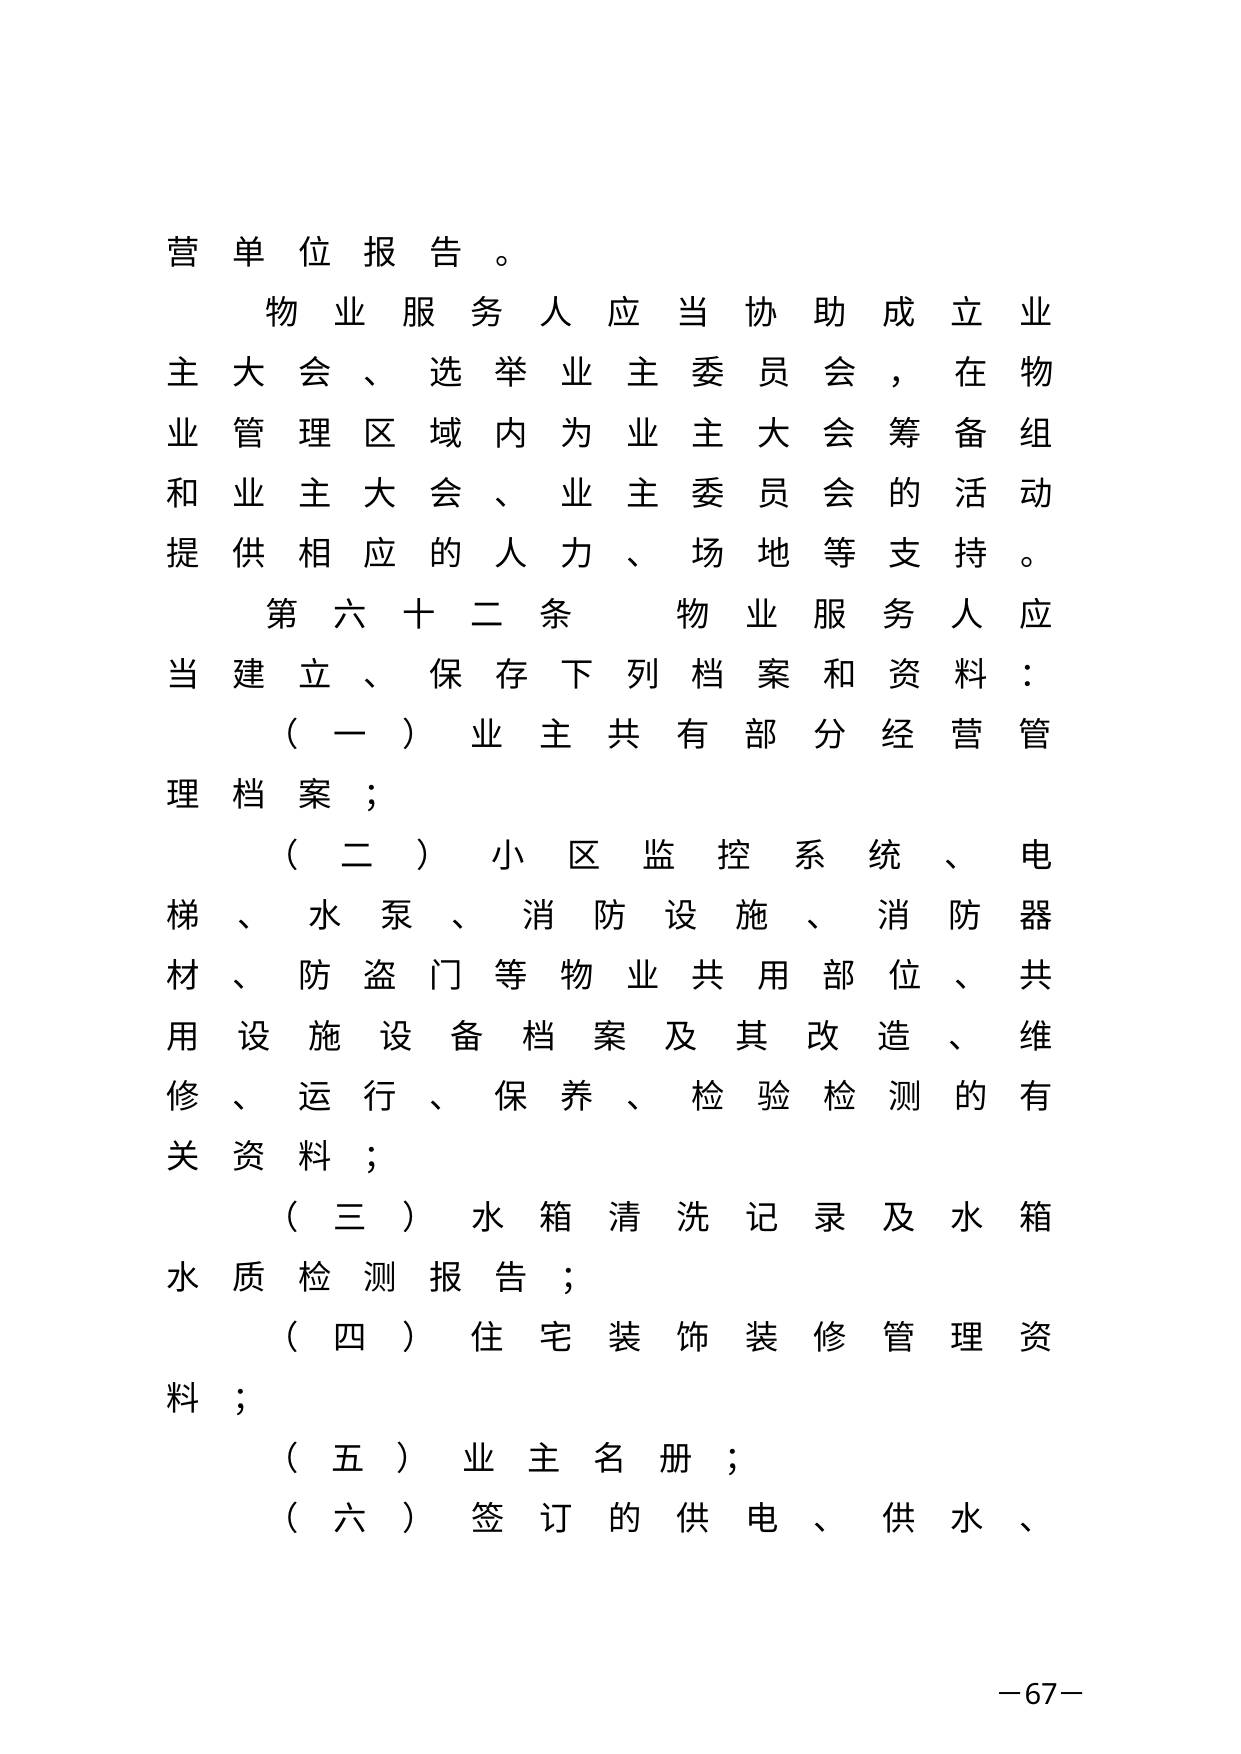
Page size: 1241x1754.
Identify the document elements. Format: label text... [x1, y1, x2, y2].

text 物业服务人应当协助成立业主大会、选举业主委员会，在物业管理区域内为业主大会筹备组和业主大会、业主委员会的活动提供相应的人力、场地等支持。 [167, 280, 1085, 581]
text （五）业主名册； [167, 1426, 1085, 1486]
text 第六十二条 物业服务人应当建立、保存下列档案和资料： [167, 581, 1085, 702]
text （二）小区监控系统、电梯、水泵、消防设施、消防器材、防盗门等物业共用部位、共用设施设备档案及其改造、维修、运行、保养、检验检测的有关资料； [167, 822, 1085, 1184]
text （四）住宅装饰装修管理资料； [167, 1305, 1085, 1426]
text （三）水箱清洗记录及水箱水质检测报告； [167, 1184, 1085, 1305]
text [167, 219, 1085, 280]
text （一）业主共有部分经营管理档案； [167, 702, 1085, 822]
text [167, 1486, 1085, 1546]
